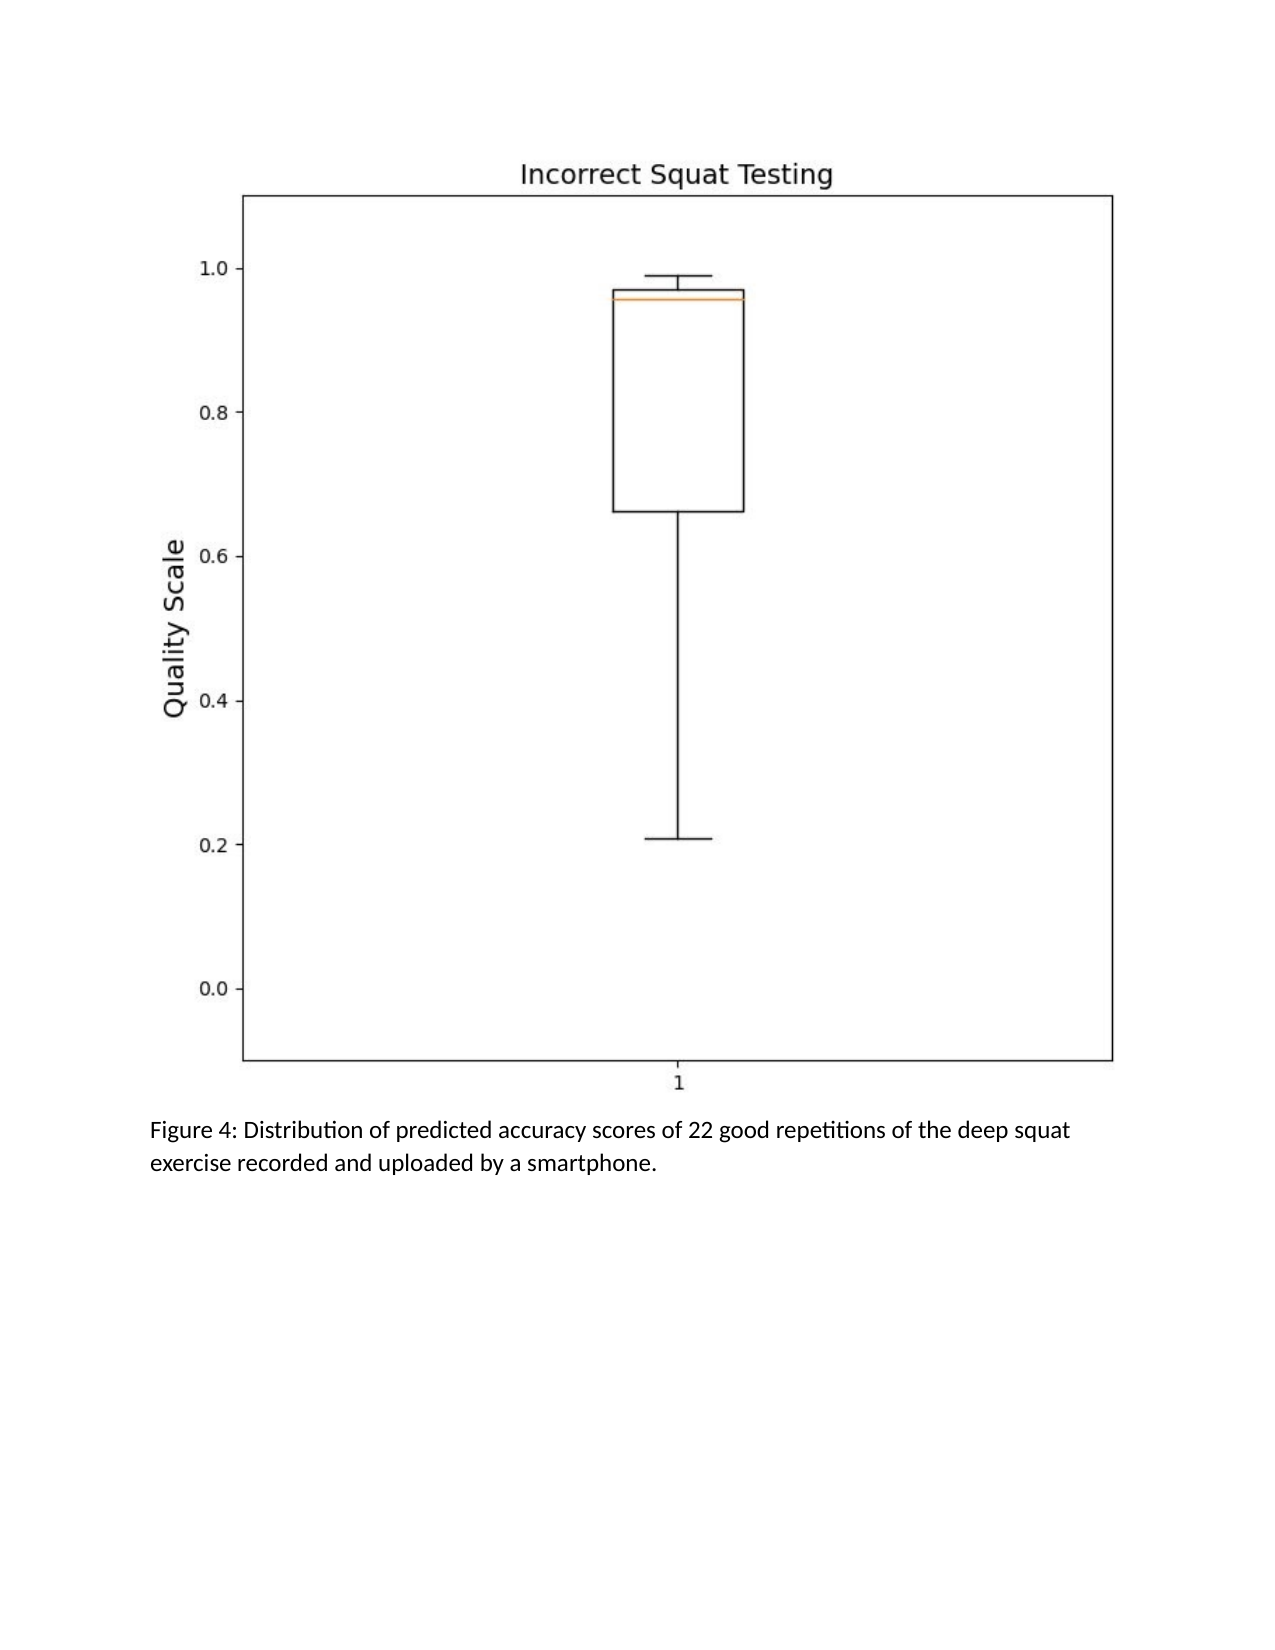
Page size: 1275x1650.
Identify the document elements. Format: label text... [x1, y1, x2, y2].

text Figure 4: Distribution of predicted accuracy scores of 22 good repetitions of the deep squat exercise recorded and uploaded by a smartphone. [150, 1114, 1125, 1177]
picture [150, 150, 1125, 1108]
